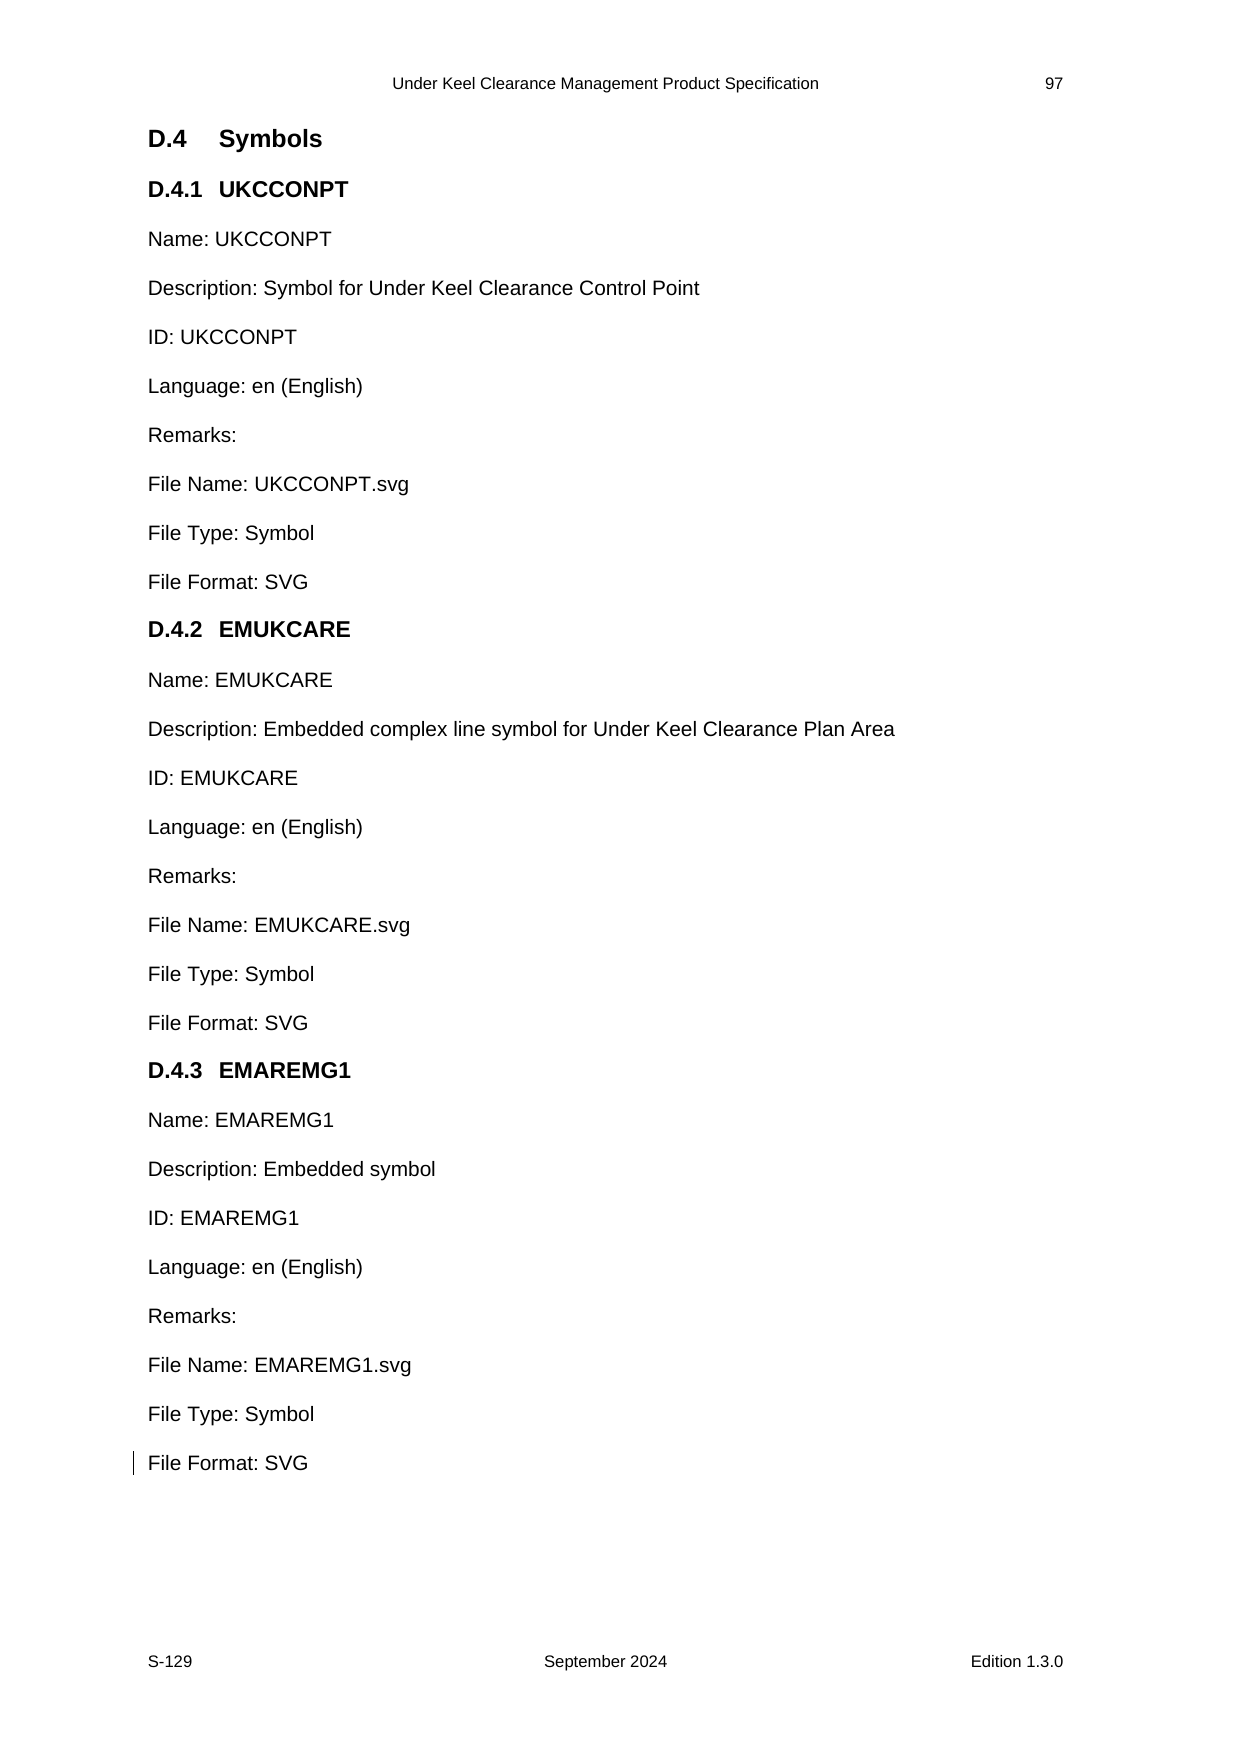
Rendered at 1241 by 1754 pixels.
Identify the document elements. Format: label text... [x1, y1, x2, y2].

text File Type: Symbol [148, 1402, 1092, 1426]
text ID: UKCCONPT [148, 325, 1092, 349]
text Description: Symbol for Under Keel Clearance Control Point [148, 276, 1092, 300]
text Description: Embedded symbol [148, 1157, 1092, 1181]
subtitle UKCCONPT [148, 178, 1092, 202]
text File Format: SVG [148, 570, 1092, 594]
text Remarks: [148, 1304, 1092, 1328]
subtitle EMUKCARE [148, 619, 1092, 643]
text File Format: SVG [148, 1451, 1092, 1475]
text File Format: SVG [148, 1010, 1092, 1034]
text File Name: EMUKCARE.svg [148, 912, 1092, 936]
text Description: Embedded complex line symbol for Under Keel Clearance Plan Area [148, 717, 1092, 741]
text File Name: UKCCONPT.svg [148, 472, 1092, 496]
text ID: EMUKCARE [148, 766, 1092, 789]
text Remarks: [148, 863, 1092, 887]
text Symbols [148, 124, 1092, 153]
subtitle EMAREMG1 [148, 1059, 1092, 1083]
text Language: en (English) [148, 814, 1092, 838]
text Remarks: [148, 423, 1092, 447]
text Language: en (English) [148, 374, 1092, 398]
text Name: EMUKCARE [148, 668, 1092, 692]
text File Name: EMAREMG1.svg [148, 1353, 1092, 1377]
text File Type: Symbol [148, 521, 1092, 545]
text File Type: Symbol [148, 961, 1092, 985]
text ID: EMAREMG1 [148, 1206, 1092, 1230]
text Name: UKCCONPT [148, 227, 1092, 251]
text Name: EMAREMG1 [148, 1108, 1092, 1132]
text Language: en (English) [148, 1255, 1092, 1279]
